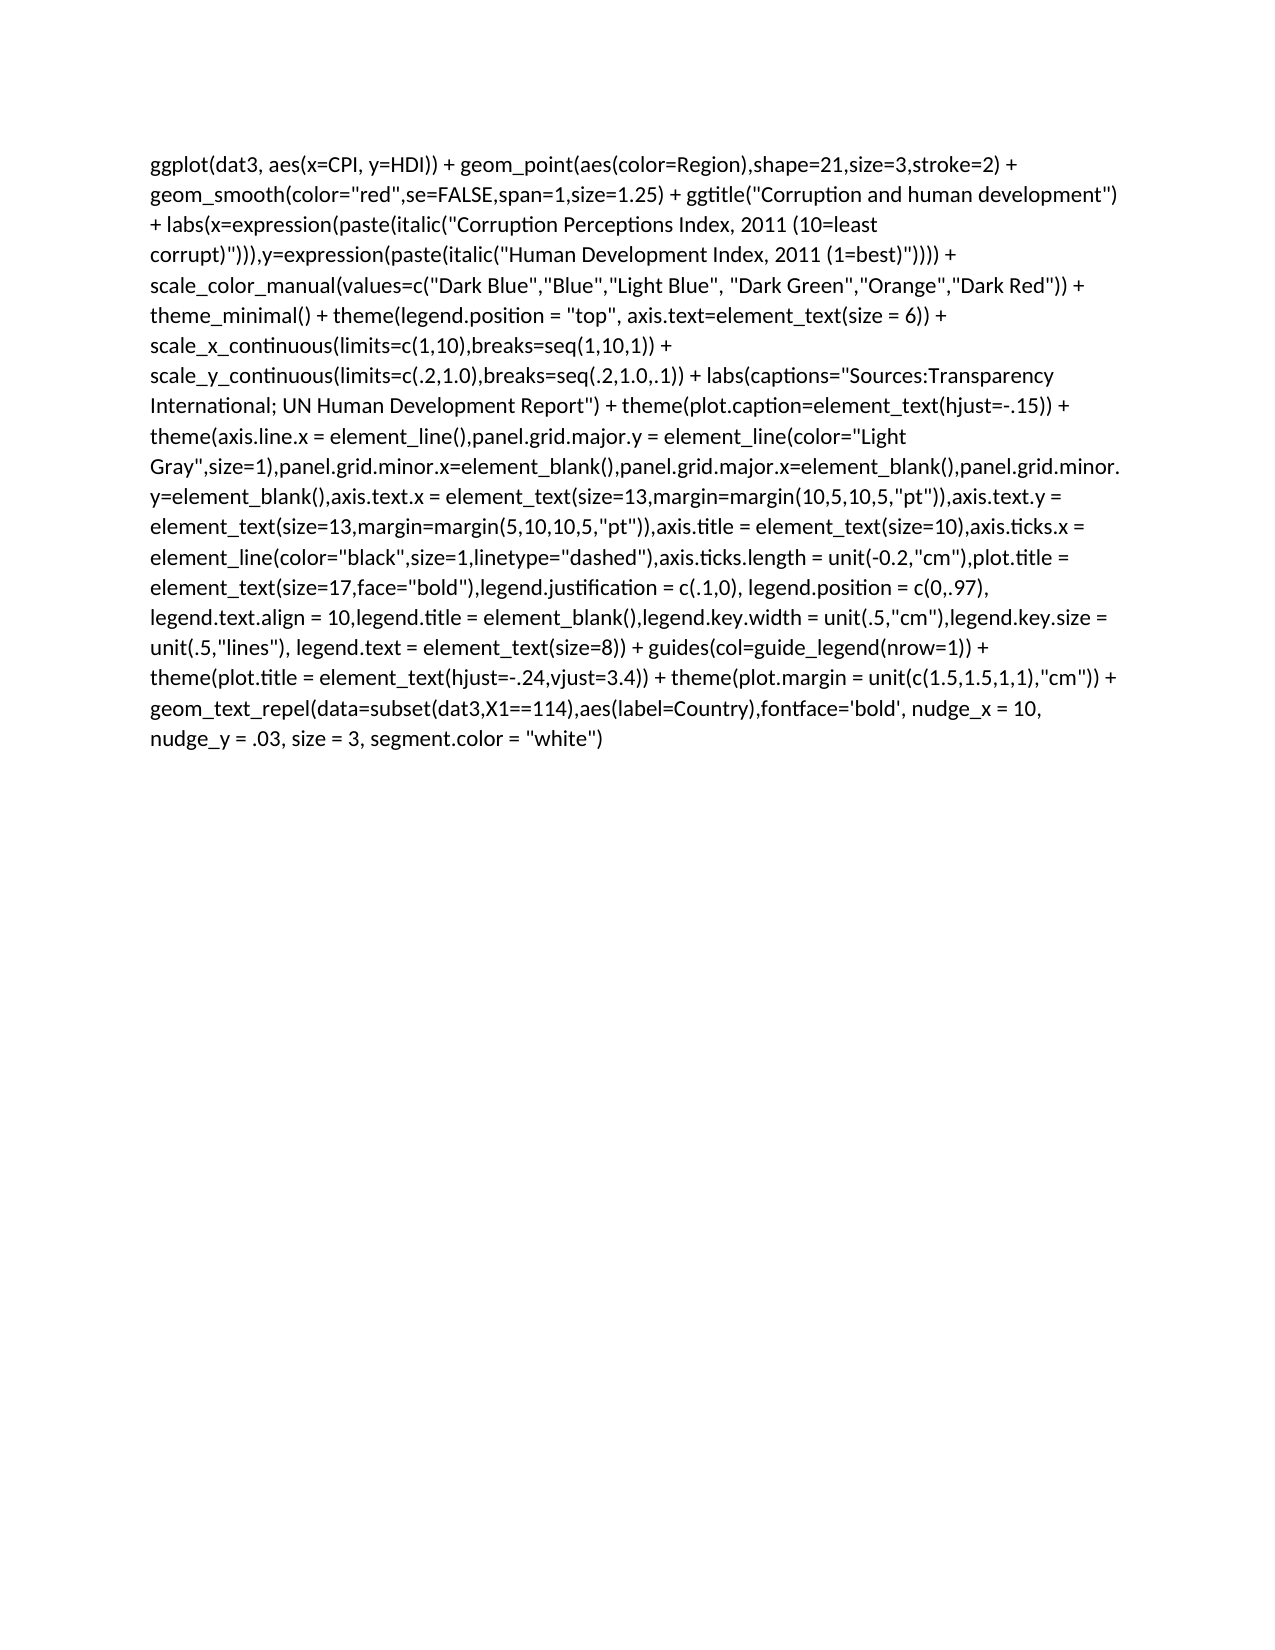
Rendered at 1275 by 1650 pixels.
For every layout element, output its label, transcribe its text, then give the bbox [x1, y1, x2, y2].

text ggplot(dat3, aes(x=CPI, y=HDI)) + geom_point(aes(color=Region),shape=21,size=3,stroke=2) + geom_smooth(color="red",se=FALSE,span=1,size=1.25) + ggtitle("Corruption and human development") + labs(x=expression(paste(italic("Corruption Perceptions Index, 2011 (10=least corrupt)"))),y=expression(paste(italic("Human Development Index, 2011 (1=best)")))) + scale_color_manual(values=c("Dark Blue","Blue","Light Blue", "Dark Green","Orange","Dark Red")) + theme_minimal() + theme(legend.position = "top", axis.text=element_text(size = 6)) + scale_x_continuous(limits=c(1,10),breaks=seq(1,10,1)) + scale_y_continuous(limits=c(.2,1.0),breaks=seq(.2,1.0,.1)) + labs(captions="Sources:Transparency International; UN Human Development Report") + theme(plot.caption=element_text(hjust=-.15)) + theme(axis.line.x = element_line(),panel.grid.major.y = element_line(color="Light Gray",size=1),panel.grid.minor.x=element_blank(),panel.grid.major.x=element_blank(),panel.grid.minor.y=element_blank(),axis.text.x = element_text(size=13,margin=margin(10,5,10,5,"pt")),axis.text.y = element_text(size=13,margin=margin(5,10,10,5,"pt")),axis.title = element_text(size=10),axis.ticks.x = element_line(color="black",size=1,linetype="dashed"),axis.ticks.length = unit(-0.2,"cm"),plot.title = element_text(size=17,face="bold"),legend.justification = c(.1,0), legend.position = c(0,.97), legend.text.align = 10,legend.title = element_blank(),legend.key.width = unit(.5,"cm"),legend.key.size = unit(.5,"lines"), legend.text = element_text(size=8)) + guides(col=guide_legend(nrow=1)) + theme(plot.title = element_text(hjust=-.24,vjust=3.4)) + theme(plot.margin = unit(c(1.5,1.5,1,1),"cm")) + geom_text_repel(data=subset(dat3,X1==114),aes(label=Country),fontface='bold', nudge_x = 10, nudge_y = .03, size = 3, segment.color = "white") [150, 150, 1125, 752]
